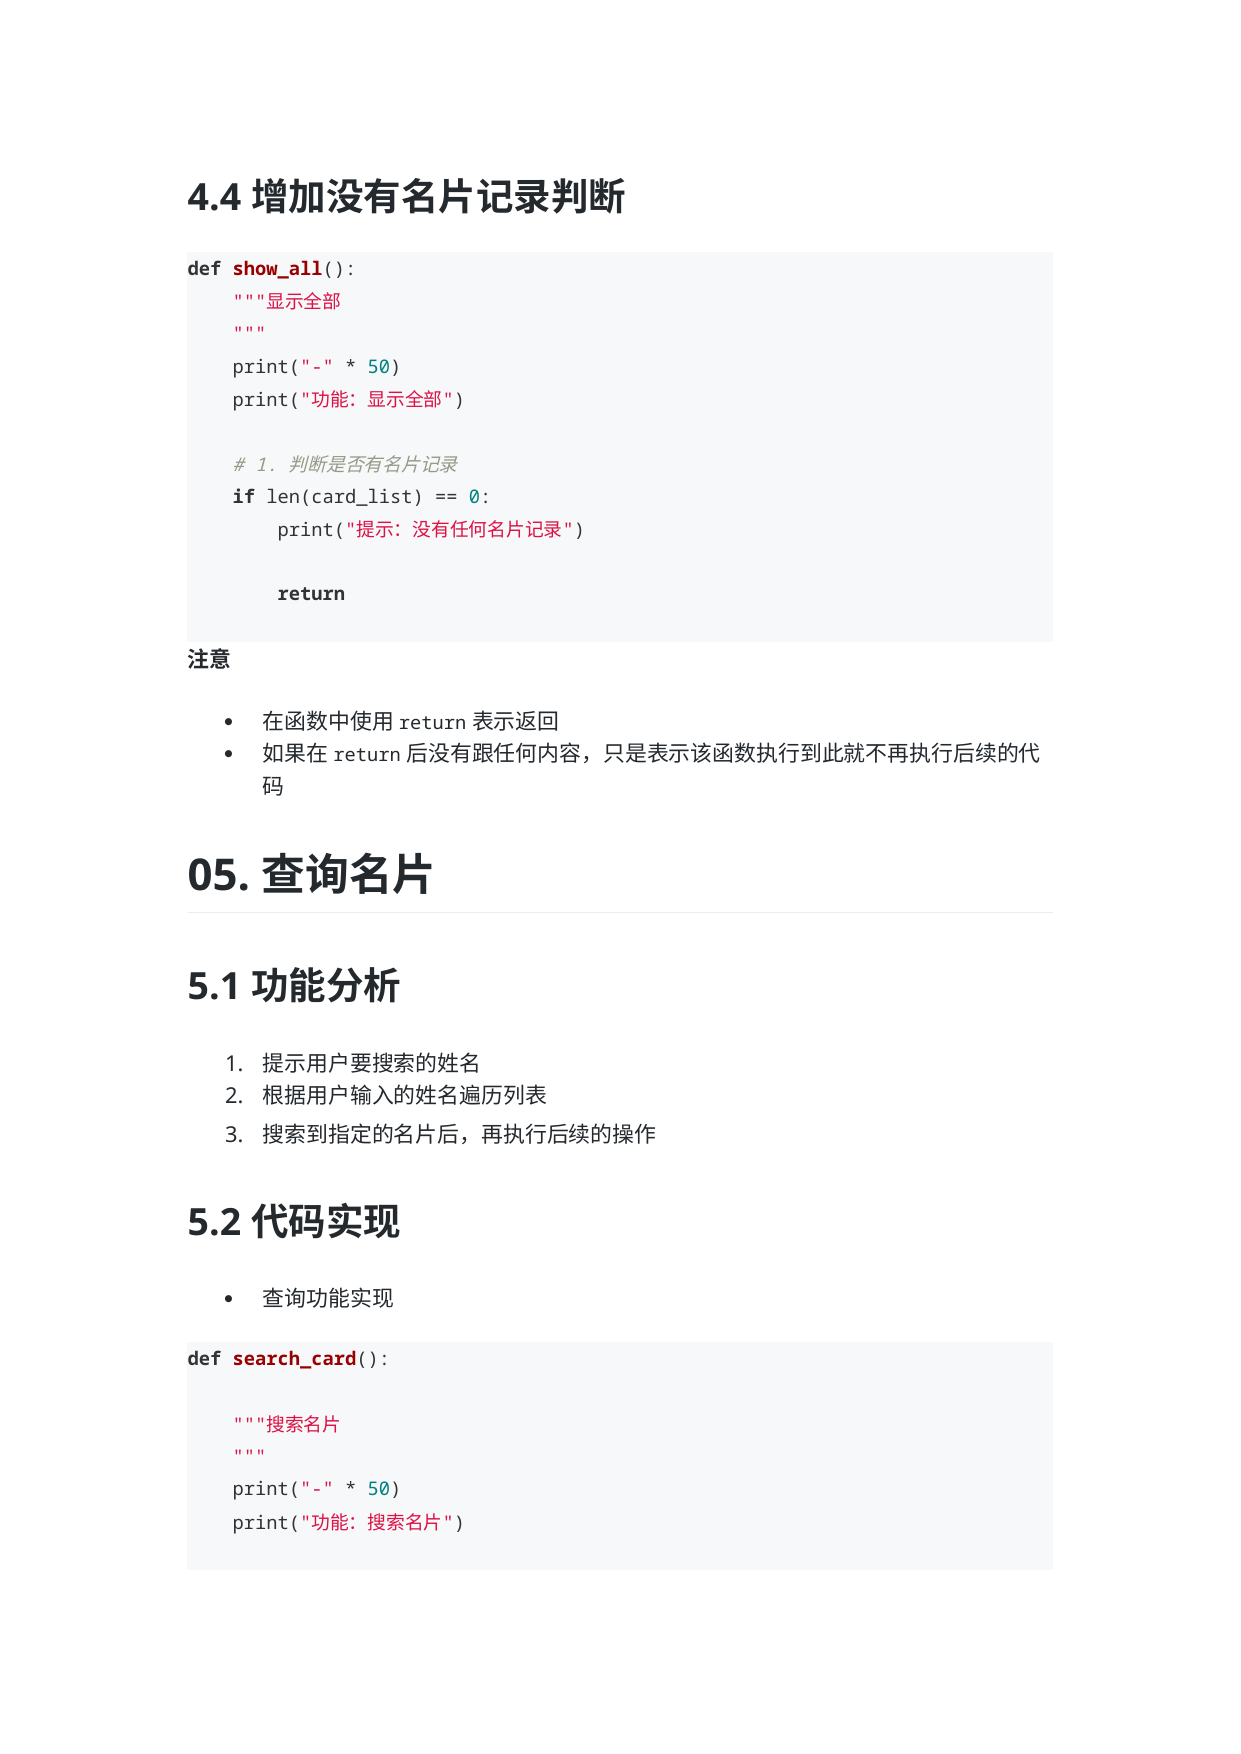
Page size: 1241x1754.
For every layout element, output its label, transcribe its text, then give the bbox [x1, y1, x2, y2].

text return [187, 577, 1053, 609]
text 5.1 功能分析 [187, 951, 1053, 1016]
text print("提示：没有任何名片记录") [187, 512, 1053, 544]
list 查询功能实现 [225, 1281, 1053, 1313]
text # 1. 判断是否有名片记录 [187, 447, 1053, 479]
text 注意 [187, 642, 1053, 674]
list 在函数中使用 return 表示返回 [225, 704, 1053, 736]
text print("功能：显示全部") [187, 382, 1053, 414]
text print("功能：搜索名片") [187, 1505, 1053, 1537]
text """显示全部 [187, 284, 1053, 317]
list 搜索到指定的名片后，再执行后续的操作 [225, 1116, 1053, 1149]
list 根据用户输入的姓名遍历列表 [225, 1078, 1053, 1110]
text 5.2 代码实现 [187, 1186, 1053, 1251]
list 如果在 return 后没有跟任何内容，只是表示该函数执行到此就不再执行后续的代码 [225, 736, 1053, 801]
text """ [187, 317, 1053, 349]
text print("-" * 50) [187, 349, 1053, 382]
list 提示用户要搜索的姓名 [225, 1045, 1053, 1078]
text def search_card(): [187, 1342, 1053, 1375]
text print("-" * 50) [187, 1472, 1053, 1505]
text 4.4 增加没有名片记录判断 [187, 162, 1053, 227]
text """ [187, 1440, 1053, 1472]
text """搜索名片 [187, 1407, 1053, 1440]
text 05. 查询名片 [187, 839, 1053, 913]
text if len(card_list) == 0: [187, 479, 1053, 512]
text def show_all(): [187, 252, 1053, 284]
